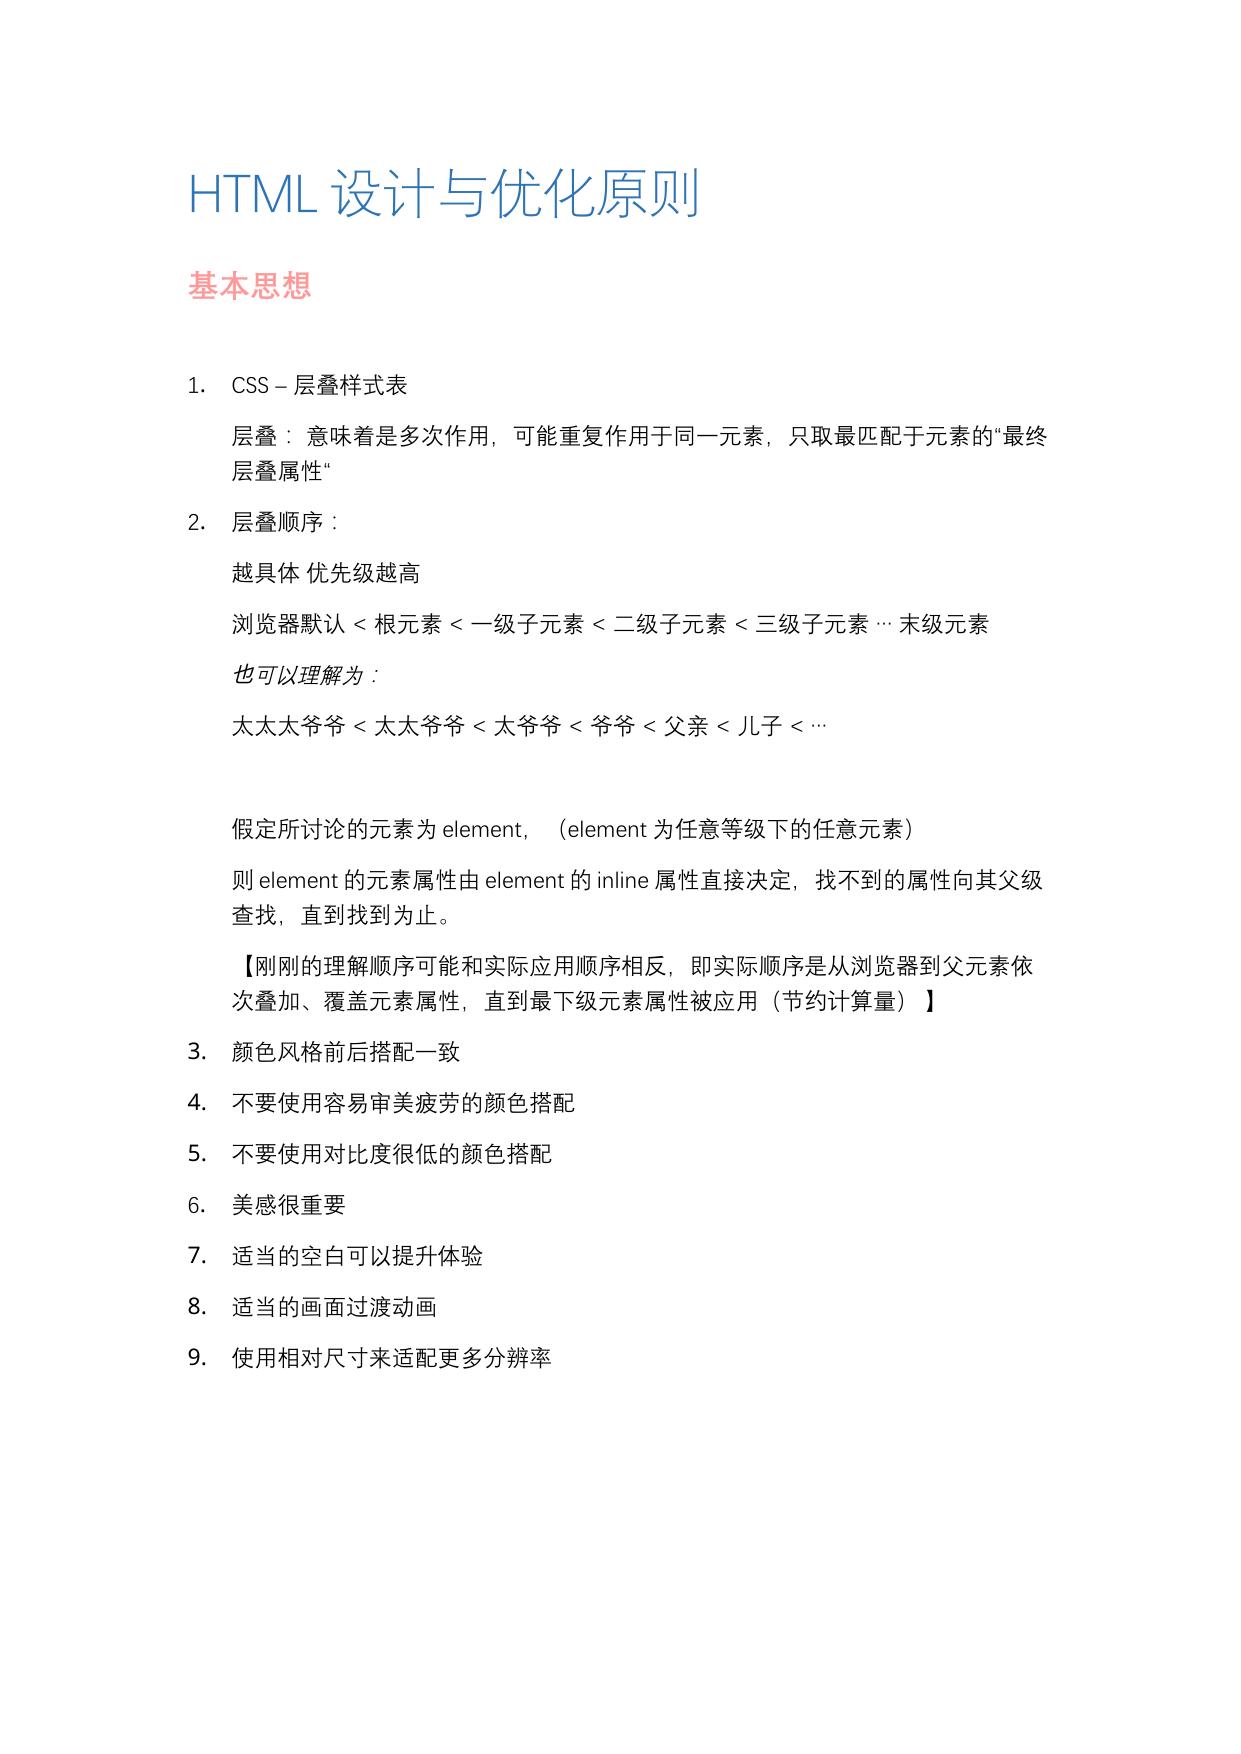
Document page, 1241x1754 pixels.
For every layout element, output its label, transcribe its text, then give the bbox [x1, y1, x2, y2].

list 美感很重要 [187, 1189, 1053, 1222]
text 越具体 优先级越高 [231, 558, 1053, 591]
list 浏览器默认 < 根元素 < 一级子元素 < 二级子元素 < 三级子元素 … 末级元素 [231, 609, 1053, 642]
list 层叠： 意味着是多次作用，可能重复作用于同一元素，只取最匹配于元素的“最终层叠属性“ [231, 421, 1053, 488]
list 不要使用对比度很低的颜色搭配 [187, 1138, 1053, 1171]
title HTML设计与优化原则 [187, 162, 1053, 227]
list CSS – 层叠样式表 [187, 370, 1053, 402]
list 适当的空白可以提升体验 [187, 1240, 1053, 1273]
text 基本思想 [187, 254, 1053, 319]
list 假定所讨论的元素为element，（element为任意等级下的任意元素） [231, 813, 1053, 846]
list 太太太爷爷 < 太太爷爷 < 太爷爷 < 爷爷 < 父亲 < 儿子 < … [231, 711, 1053, 743]
list 层叠顺序： [187, 507, 1053, 539]
list 颜色风格前后搭配一致 [187, 1036, 1053, 1069]
list 不要使用容易审美疲劳的颜色搭配 [187, 1087, 1053, 1120]
list 也可以理解为： [231, 660, 1053, 693]
list 【刚刚的理解顺序可能和实际应用顺序相反，即实际顺序是从浏览器到父元素依次叠加、覆盖元素属性，直到最下级元素属性被应用（节约计算量） 】 [231, 950, 1053, 1018]
list 使用相对尺寸来适配更多分辨率 [187, 1342, 1053, 1375]
list 适当的画面过渡动画 [187, 1291, 1053, 1324]
list 则element的元素属性由element的inline属性直接决定，找不到的属性向其父级查找，直到找到为止。 [231, 864, 1053, 932]
